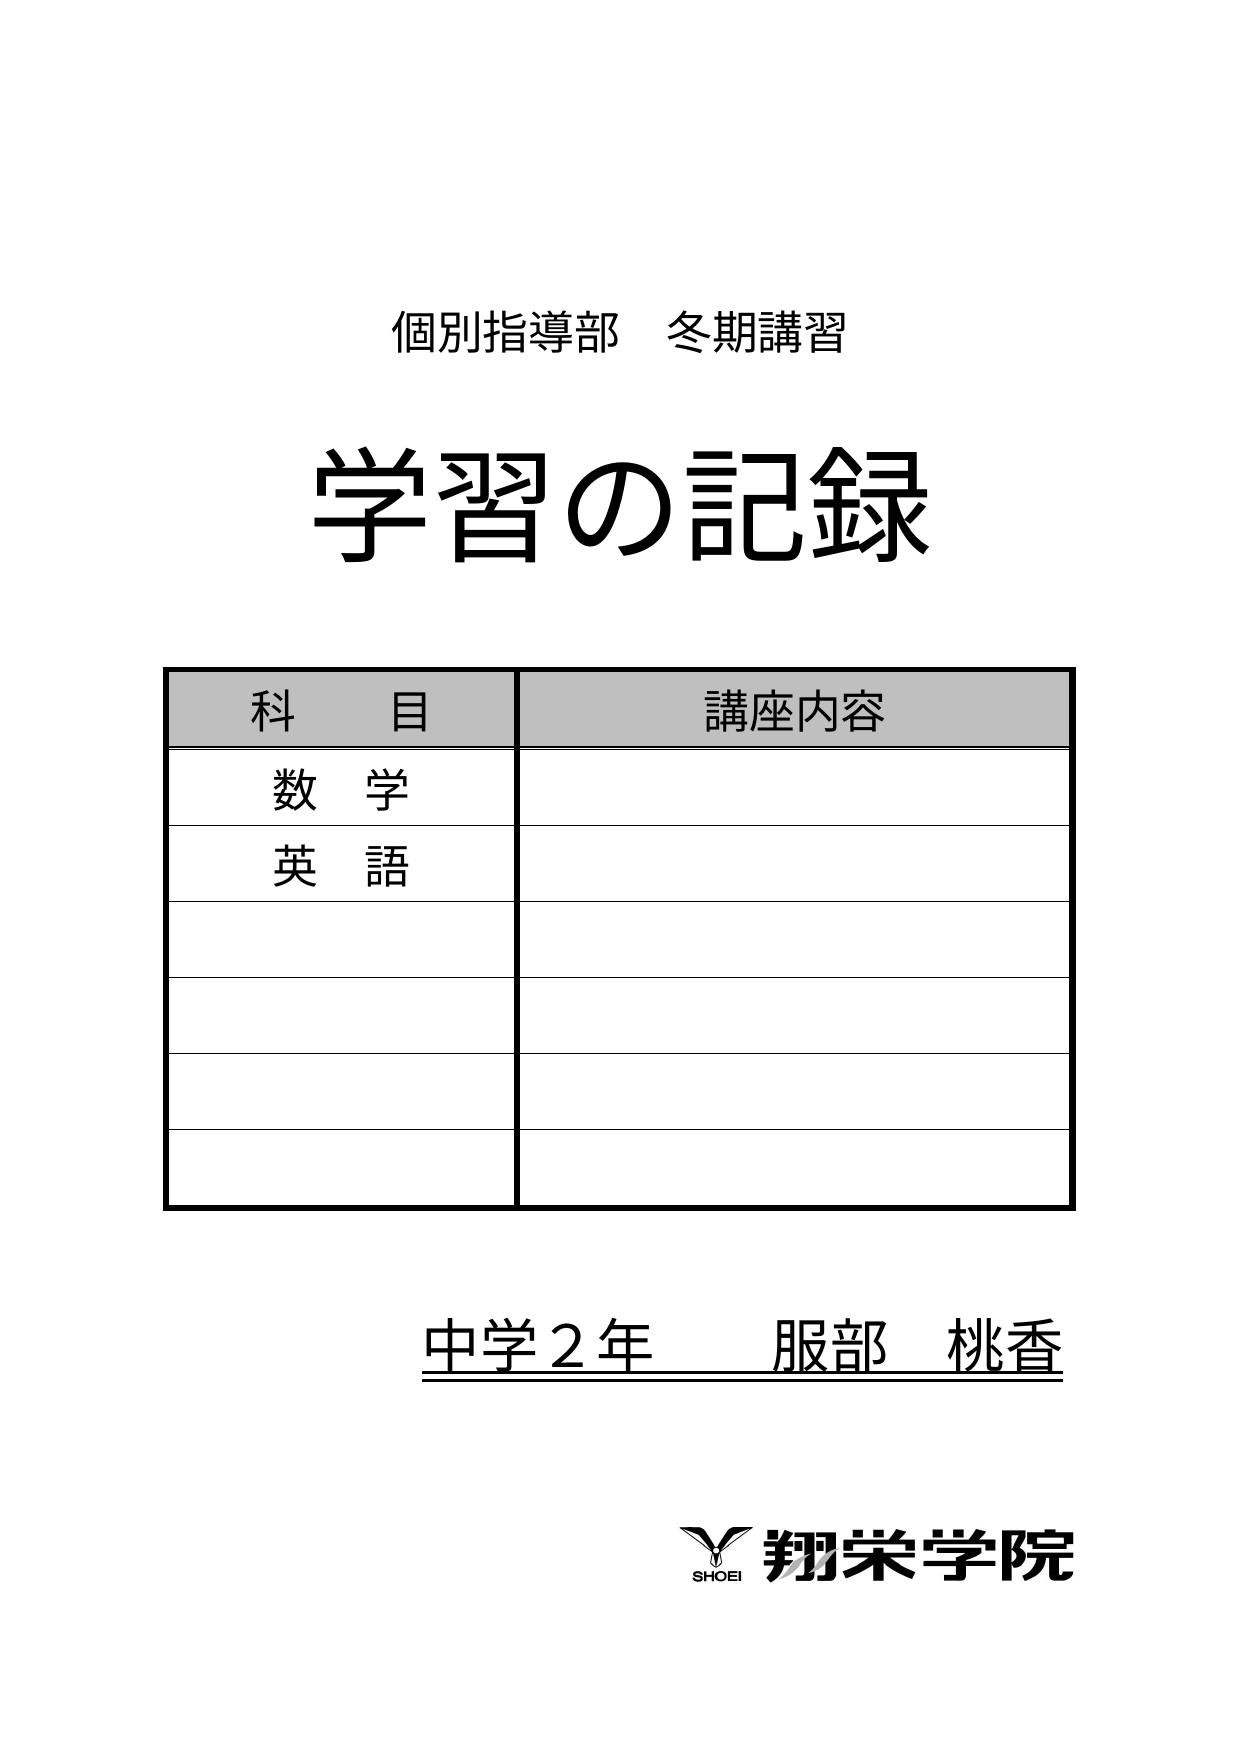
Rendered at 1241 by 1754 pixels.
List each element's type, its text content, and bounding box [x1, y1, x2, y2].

table_cell 英 語 [169, 826, 514, 901]
picture [677, 1527, 1074, 1583]
text 個別指導部 冬期講習 [177, 292, 1063, 367]
table_cell [169, 978, 514, 1053]
table_header 科 目 [169, 672, 514, 746]
table_cell [520, 1130, 1069, 1205]
text 中学２年 服部 桃香 [177, 1286, 1063, 1398]
table_cell [520, 750, 1069, 824]
table_cell [169, 1054, 514, 1129]
table_cell [520, 826, 1069, 901]
table_header 講座内容 [520, 672, 1069, 746]
table_cell 数 学 [169, 750, 514, 824]
table_cell [520, 1054, 1069, 1129]
table_cell [169, 1130, 514, 1205]
text 学習の記録 [177, 404, 1063, 592]
table_cell [169, 902, 514, 977]
table_cell [520, 902, 1069, 977]
table_cell [520, 978, 1069, 1053]
